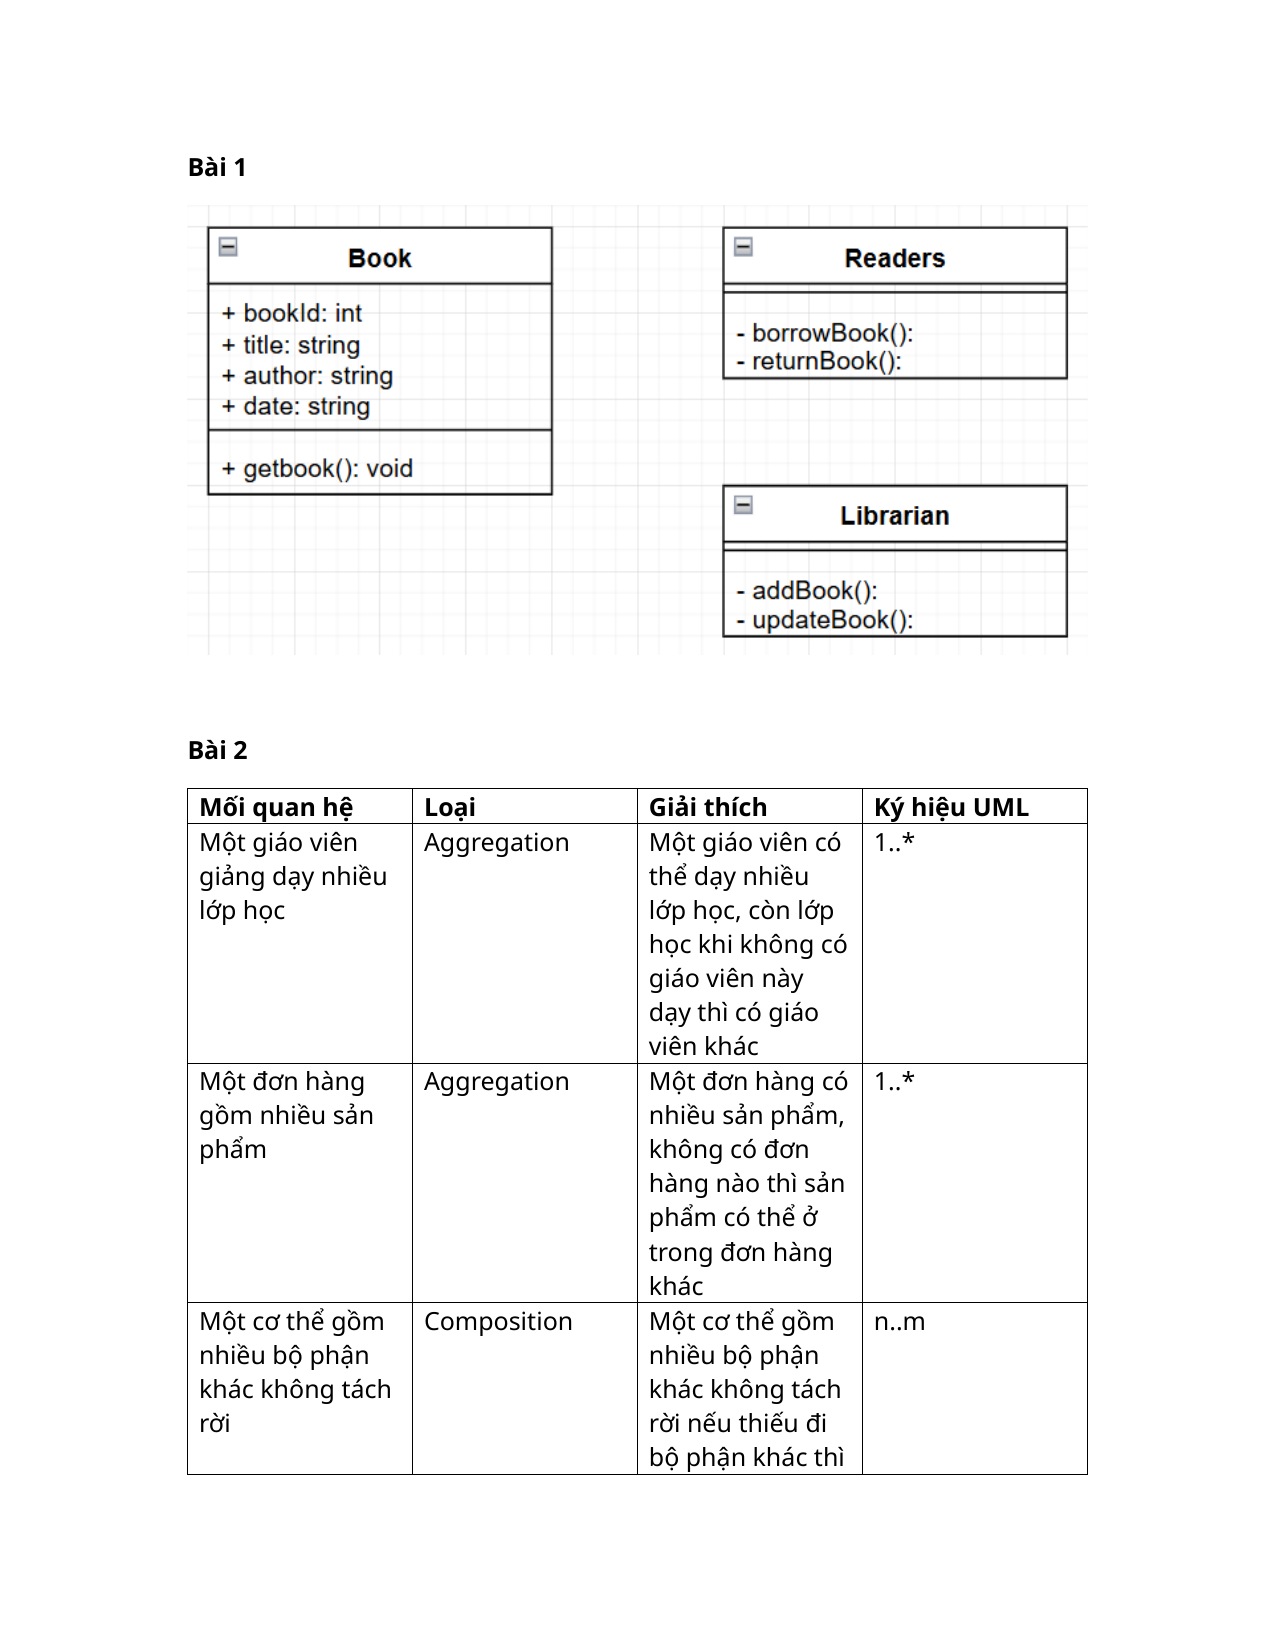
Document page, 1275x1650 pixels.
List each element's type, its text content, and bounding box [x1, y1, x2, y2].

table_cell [188, 1303, 412, 1474]
picture [187, 205, 1088, 655]
text Bài 1 [187, 150, 1088, 184]
table_cell Aggregation [413, 1064, 637, 1302]
table_cell Aggregation [413, 824, 637, 1063]
table_cell Một giáo viên có thể dạy nhiều lớp học, còn lớp học khi không có giáo viên này dạy thì có giáo viên khác [638, 824, 862, 1063]
table_cell Composition [413, 1303, 637, 1474]
table_header Loại [413, 789, 637, 823]
table_header Mối quan hệ [188, 789, 412, 823]
table_cell Một đơn hàng có nhiều sản phẩm, không có đơn hàng nào thì sản phẩm có thể ở trong đơn hàng khác [638, 1064, 862, 1302]
table_cell Một đơn hàng gồm nhiều sản phẩm [188, 1064, 412, 1302]
text Bài 2 [187, 732, 1088, 766]
table_header Giải thích [638, 789, 862, 823]
table_cell 1..* [863, 824, 1087, 1063]
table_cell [638, 1303, 862, 1474]
table_header Ký hiệu UML [863, 789, 1087, 823]
table_cell Một giáo viên giảng dạy nhiều lớp học [188, 824, 412, 1063]
table_cell 1..* [863, 1064, 1087, 1302]
table_cell n..m [863, 1303, 1087, 1474]
